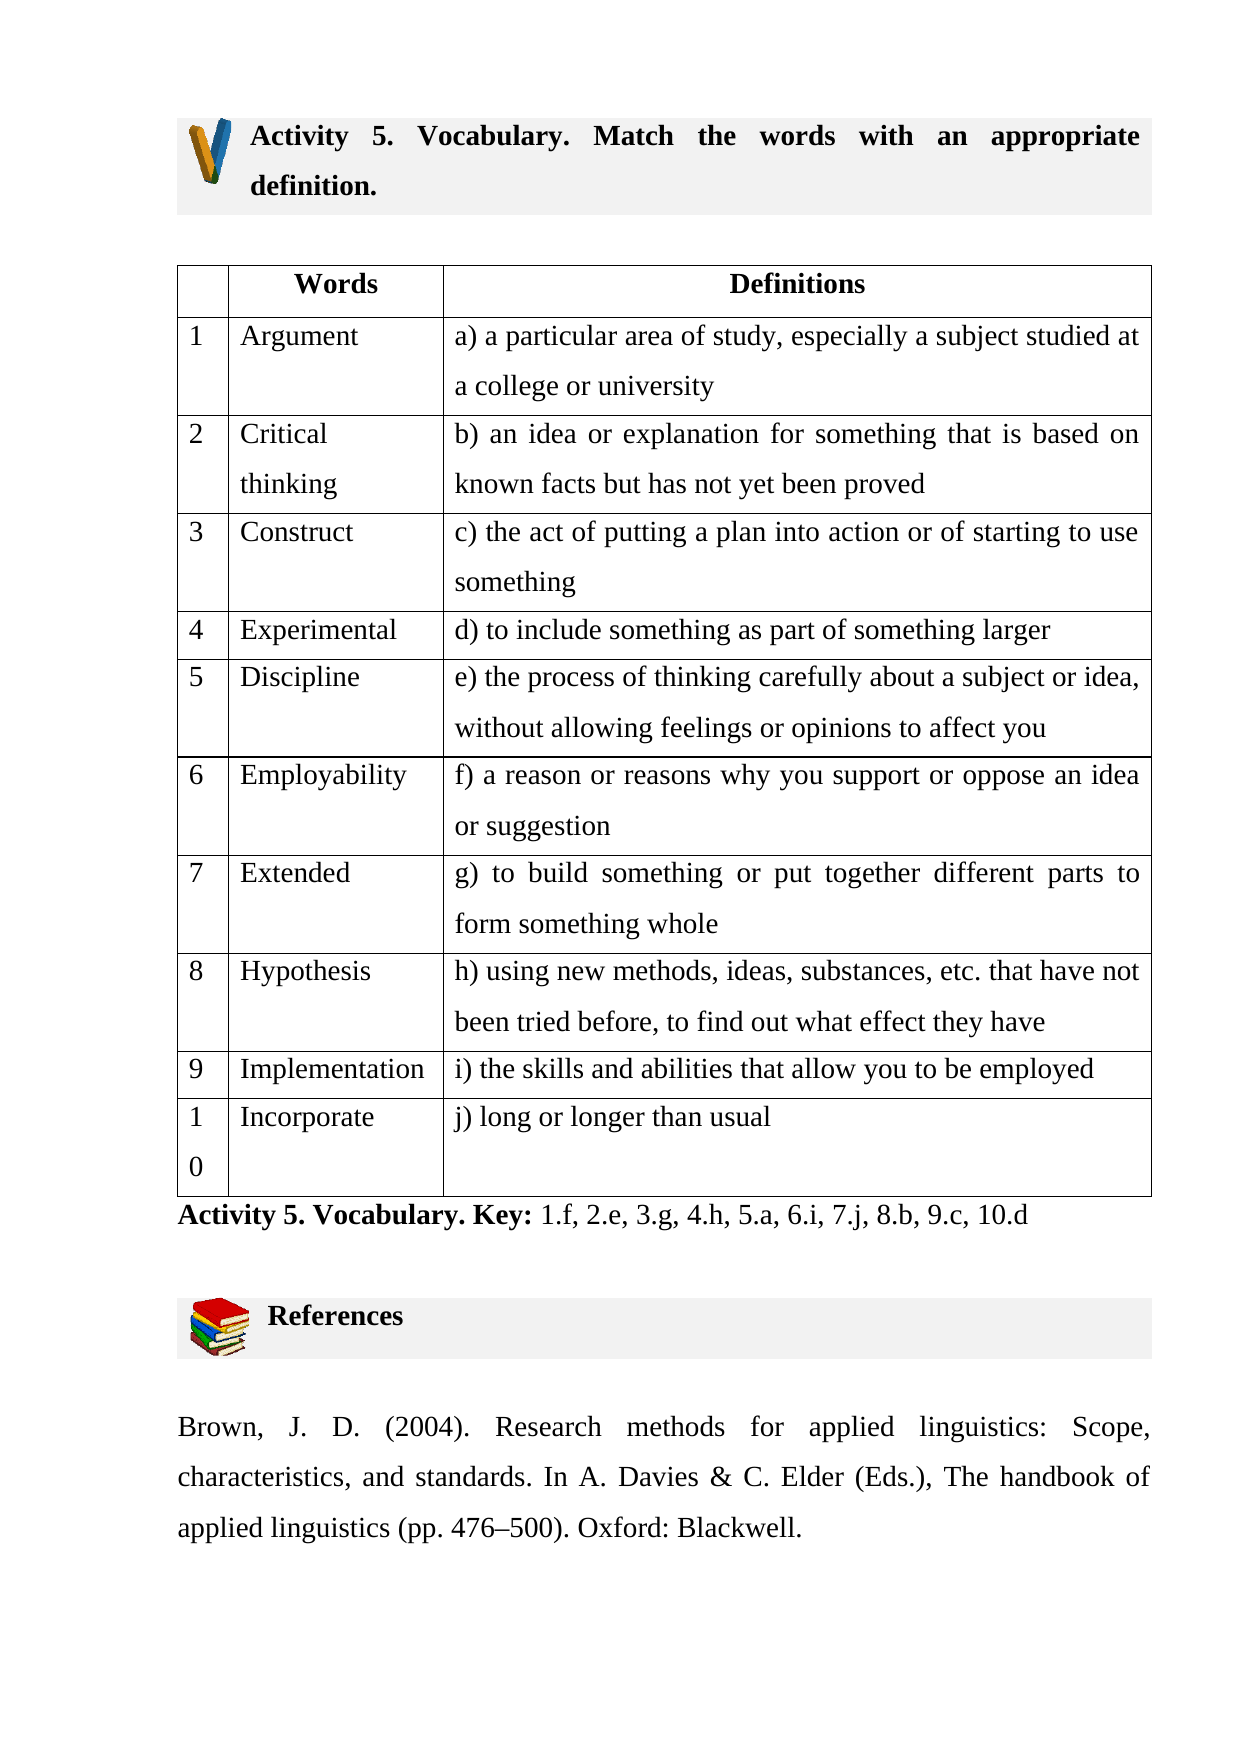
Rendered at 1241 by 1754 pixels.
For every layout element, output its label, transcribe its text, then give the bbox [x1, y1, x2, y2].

table_cell g) to build something or put together different parts to form something whole [444, 856, 1151, 952]
table_cell c) the act of putting a plan into action or of starting to use something [444, 514, 1151, 611]
table_cell j) long or longer than usual [444, 1099, 1151, 1196]
table_cell h) using new methods, ideas, substances, etc. that have not been tried before, to find out what effect they have [444, 954, 1151, 1051]
text Brown, J. D. (2004). Research methods for applied linguistics: Scope, characteristics, and standards. In A. Davies & C. Elder (Eds.), The handbook of applied linguistics (pp. 476–500). Oxford: Blackwell. [177, 1409, 1152, 1543]
picture [189, 118, 232, 184]
table_cell 10 [178, 1099, 228, 1196]
table_header Definitions [444, 266, 1151, 317]
table_cell 7 [178, 856, 228, 952]
table_cell 8 [178, 954, 228, 1051]
table_cell Incorporate [229, 1099, 443, 1196]
table_cell d) to include something as part of something larger [444, 612, 1151, 658]
table_cell 1 [178, 318, 228, 415]
table_cell e) the process of thinking carefully about a subject or idea, without allowing feelings or opinions to affect you [444, 660, 1151, 756]
table_cell Extended [229, 856, 443, 952]
table_cell Construct [229, 514, 443, 611]
table_cell 4 [178, 612, 228, 658]
table_cell Critical thinking [229, 416, 443, 513]
table_cell Hypothesis [229, 954, 443, 1051]
table_cell Implementation [229, 1052, 443, 1098]
table_header Words [229, 266, 443, 317]
table_cell 2 [178, 416, 228, 513]
table_header Activity 5. Vocabulary. Match the words with an appropriate definition. [177, 118, 1152, 215]
table_cell Argument [229, 318, 443, 415]
table_cell Discipline [229, 660, 443, 756]
table_cell f) a reason or reasons why you support or oppose an idea or suggestion [444, 758, 1151, 854]
table_cell Experimental [229, 612, 443, 658]
table_cell b) an idea or explanation for something that is based on known facts but has not yet been proved [444, 416, 1151, 513]
text Activity 5. Vocabulary. Key: 1.f, 2.e, 3.g, 4.h, 5.a, 6.i, 7.j, 8.b, 9.c, 10.d [177, 1197, 1152, 1231]
picture [189, 1297, 248, 1355]
table_cell i) the skills and abilities that allow you to be employed [444, 1052, 1151, 1098]
table_cell Employability [229, 758, 443, 854]
table_header References [177, 1298, 1152, 1359]
table_cell 5 [178, 660, 228, 756]
table_cell 9 [178, 1052, 228, 1098]
table_cell 6 [178, 758, 228, 854]
table_cell a) a particular area of study, especially a subject studied at a college or university [444, 318, 1151, 415]
table_cell 3 [178, 514, 228, 611]
table_header [178, 266, 228, 317]
